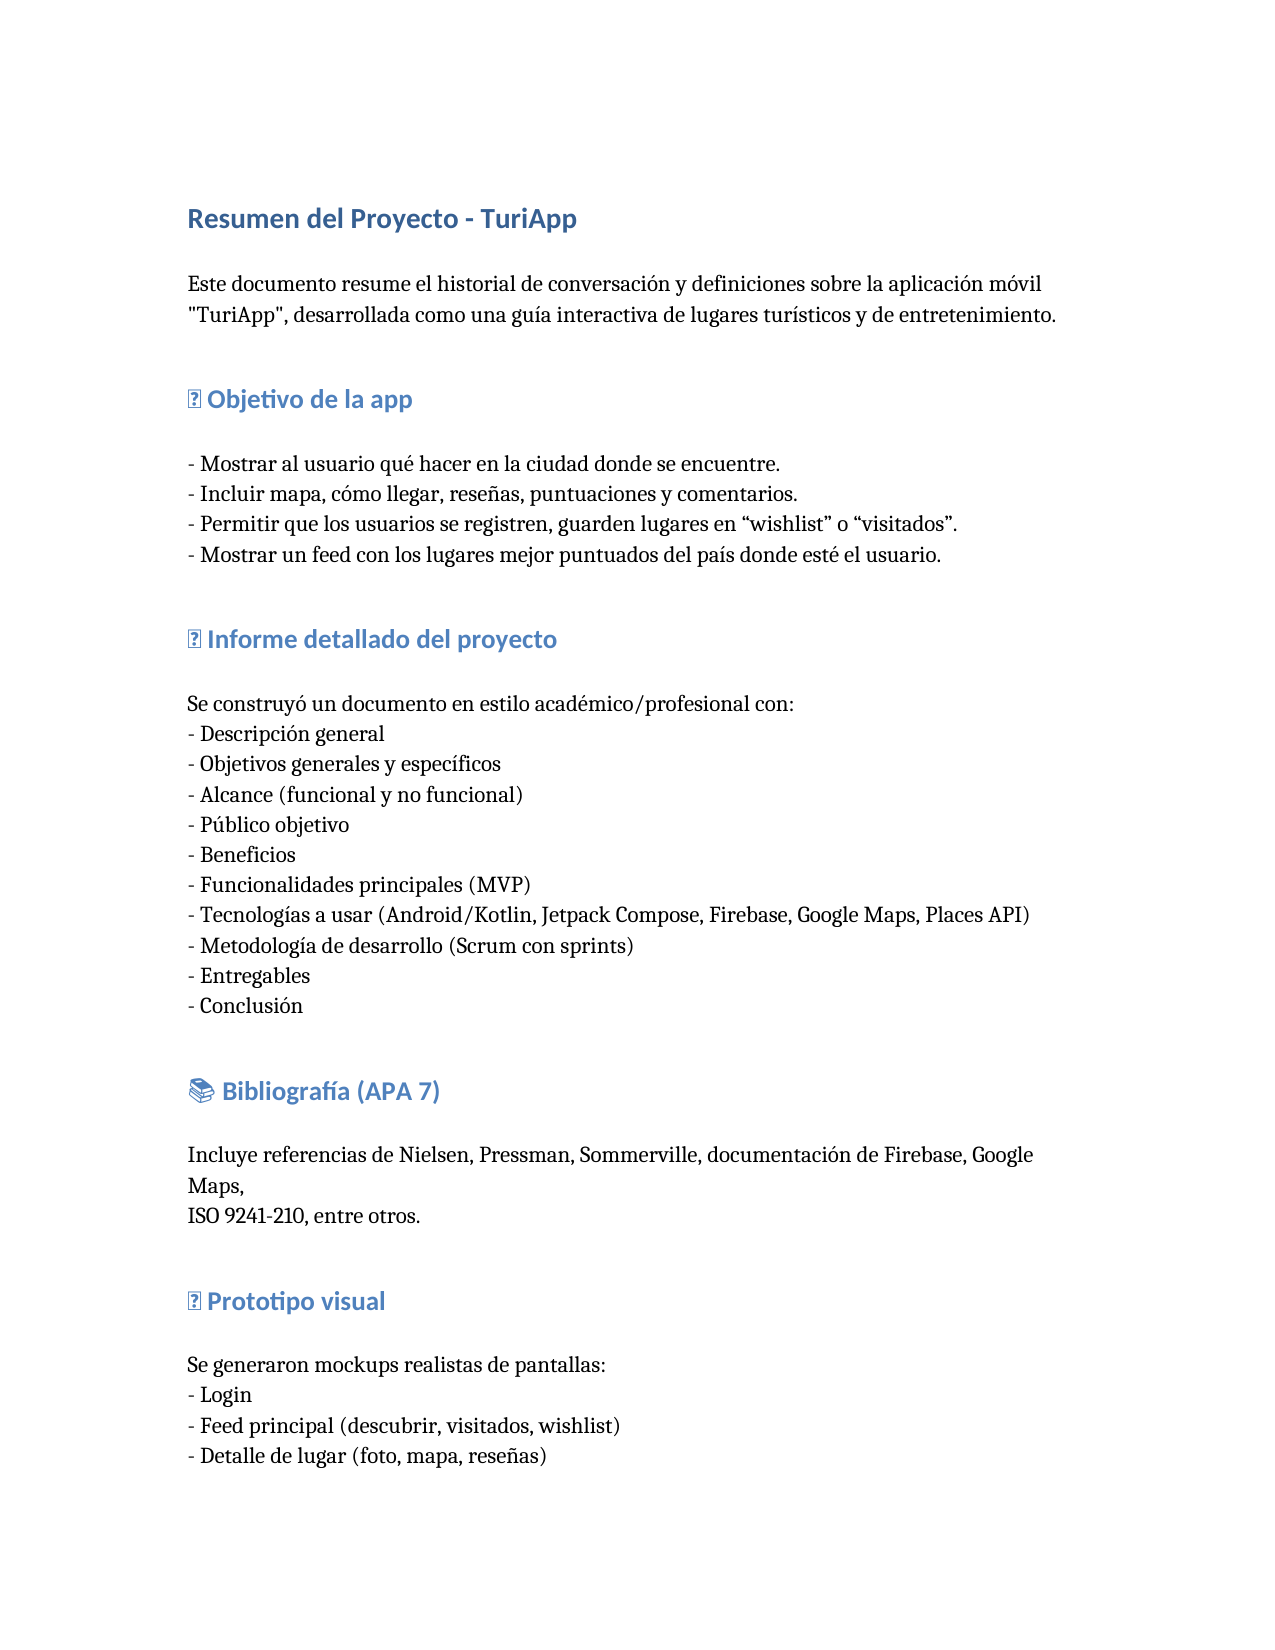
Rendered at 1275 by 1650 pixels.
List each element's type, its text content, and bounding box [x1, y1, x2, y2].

subtitle 📱 Objetivo de la app [187, 383, 1087, 416]
text Este documento resume el historial de conversación y definiciones sobre la aplicación móvil "TuriApp", desarrollada como una guía interactiva de lugares turísticos y de entretenimiento. [187, 241, 1087, 358]
subtitle 📚 Bibliografía (APA 7) [187, 1074, 1087, 1107]
text - Mostrar al usuario qué hacer en la ciudad donde se encuentre. - Incluir mapa, cómo llegar, reseñas, puntuaciones y comentarios. - Permitir que los usuarios se registren, guarden lugares en “wishlist” o “visitados”. - Mostrar un feed con los lugares mejor puntuados del país donde esté el usuario. [187, 421, 1087, 598]
text Se construyó un documento en estilo académico/profesional con: - Descripción general - Objetivos generales y específicos - Alcance (funcional y no funcional) - Público objetivo - Beneficios - Funcionalidades principales (MVP) - Tecnologías a usar (Android/Kotlin, Jetpack Compose, Firebase, Google Maps, Places API) - Metodología de desarrollo (Scrum con sprints) - Entregables - Conclusión [187, 661, 1087, 1049]
subtitle Resumen del Proyecto - TuriApp [187, 200, 1087, 236]
subtitle 📄 Informe detallado del proyecto [187, 623, 1087, 656]
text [187, 1322, 1087, 1469]
subtitle 🎨 Prototipo visual [187, 1284, 1087, 1317]
text Incluye referencias de Nielsen, Pressman, Sommerville, documentación de Firebase, Google Maps, ISO 9241-210, entre otros. [187, 1112, 1087, 1259]
